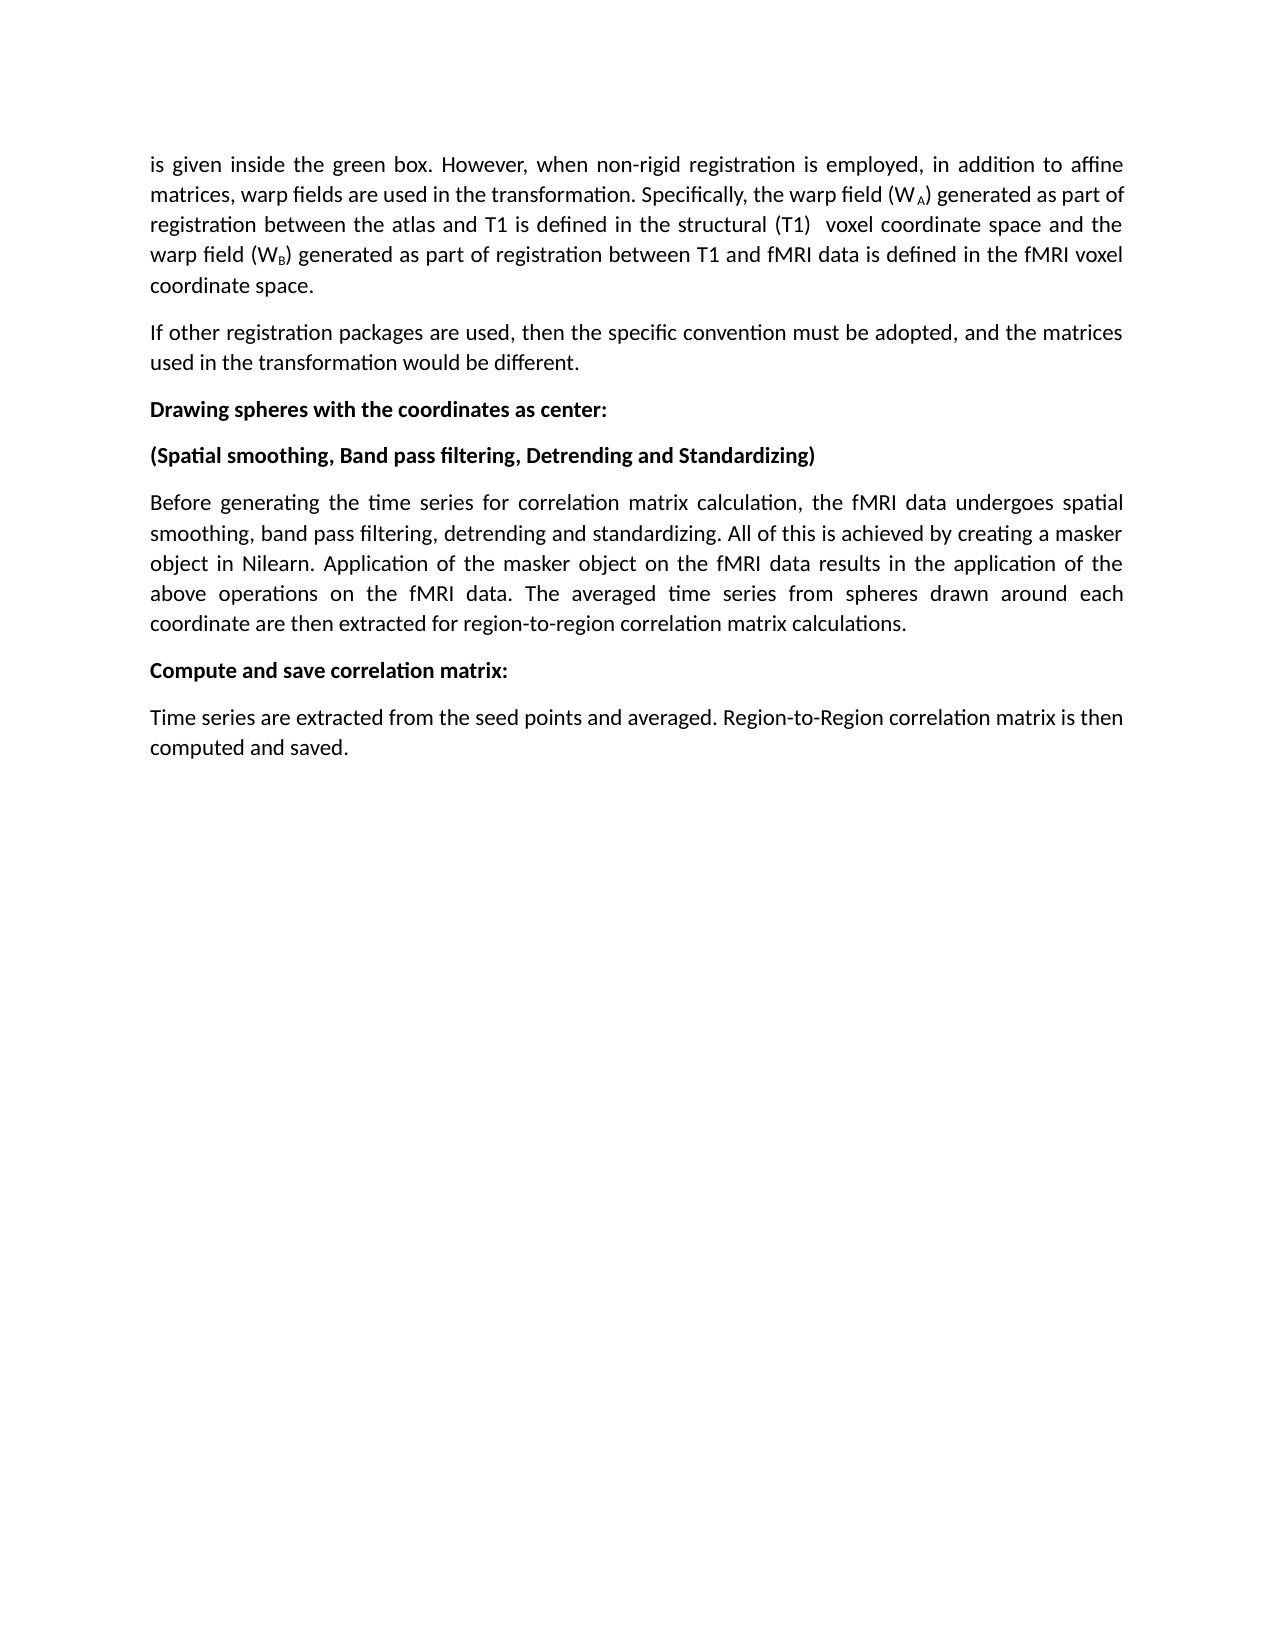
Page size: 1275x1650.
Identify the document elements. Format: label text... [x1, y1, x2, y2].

text If other registration packages are used, then the specific convention must be adopted, and the matrices used in the transformation would be different. [150, 318, 1125, 376]
text Time series are extracted from the seed points and averaged. Region-to-Region correlation matrix is then computed and saved. [150, 703, 1125, 761]
text (Spatial smoothing, Band pass filtering, Detrending and Standardizing) [150, 442, 1125, 470]
text Drawing spheres with the coordinates as center: [150, 395, 1125, 423]
text Before generating the time series for correlation matrix calculation, the fMRI data undergoes spatial smoothing, band pass filtering, detrending and standardizing. All of this is achieved by creating a masker object in Nilearn. Application of the masker object on the fMRI data results in the application of the above operations on the fMRI data. The averaged time series from spheres drawn around each coordinate are then extracted for region-to-region correlation matrix calculations. [150, 488, 1125, 637]
text Compute and save correlation matrix: [150, 656, 1125, 684]
text Please refer to the flowchart below for how the transformation works. When only rigid registration using FLIRT is employed, the relationship between a coordinate in fMRI space and a coordinate in Atlas space is given inside the green box. However, when non-rigid registration is employed, in addition to affine matrices, warp fields are used in the transformation. Specifically, the warp field (WA) generated as part of registration between the atlas and T1 is defined in the structural (T1) voxel coordinate space and the warp field (WB) generated as part of registration between T1 and fMRI data is defined in the fMRI voxel coordinate space. [150, 150, 1125, 299]
